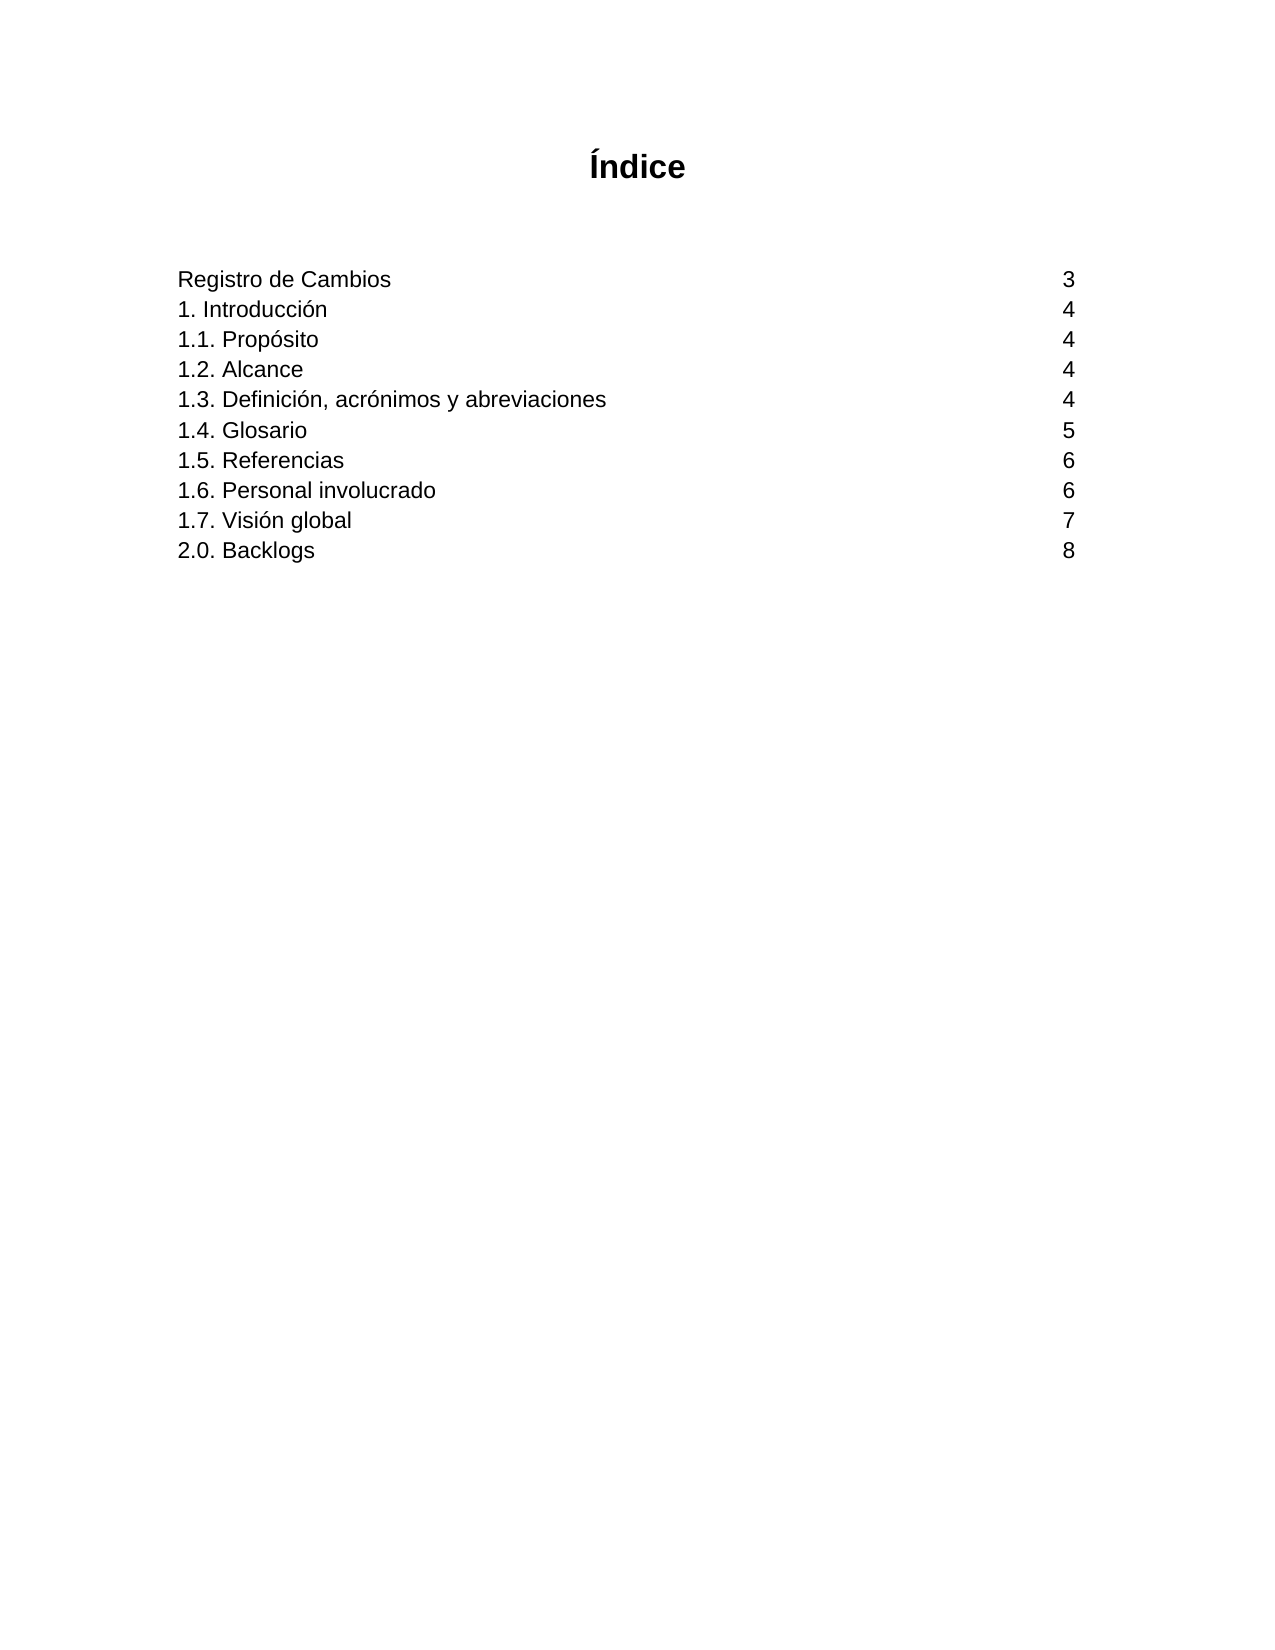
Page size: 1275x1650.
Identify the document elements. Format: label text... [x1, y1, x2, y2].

text 1. Introducción 4 [177, 296, 1098, 322]
text 1.2. Alcance 4 [177, 356, 1098, 383]
text Registro de Cambios 3 [177, 266, 1098, 292]
text 1.3. Definición, acrónimos y abreviaciones 4 [177, 386, 1098, 413]
text 1.1. Propósito 4 [177, 326, 1098, 352]
text Índice [177, 148, 1098, 186]
text 1.6. Personal involucrado 6 [177, 477, 1098, 503]
text 1.5. Referencias 6 [177, 447, 1098, 473]
text 1.4. Glosario 5 [177, 417, 1098, 443]
text 2.0. Backlogs 8 [177, 537, 1098, 564]
text 1.7. Visión global 7 [177, 507, 1098, 534]
